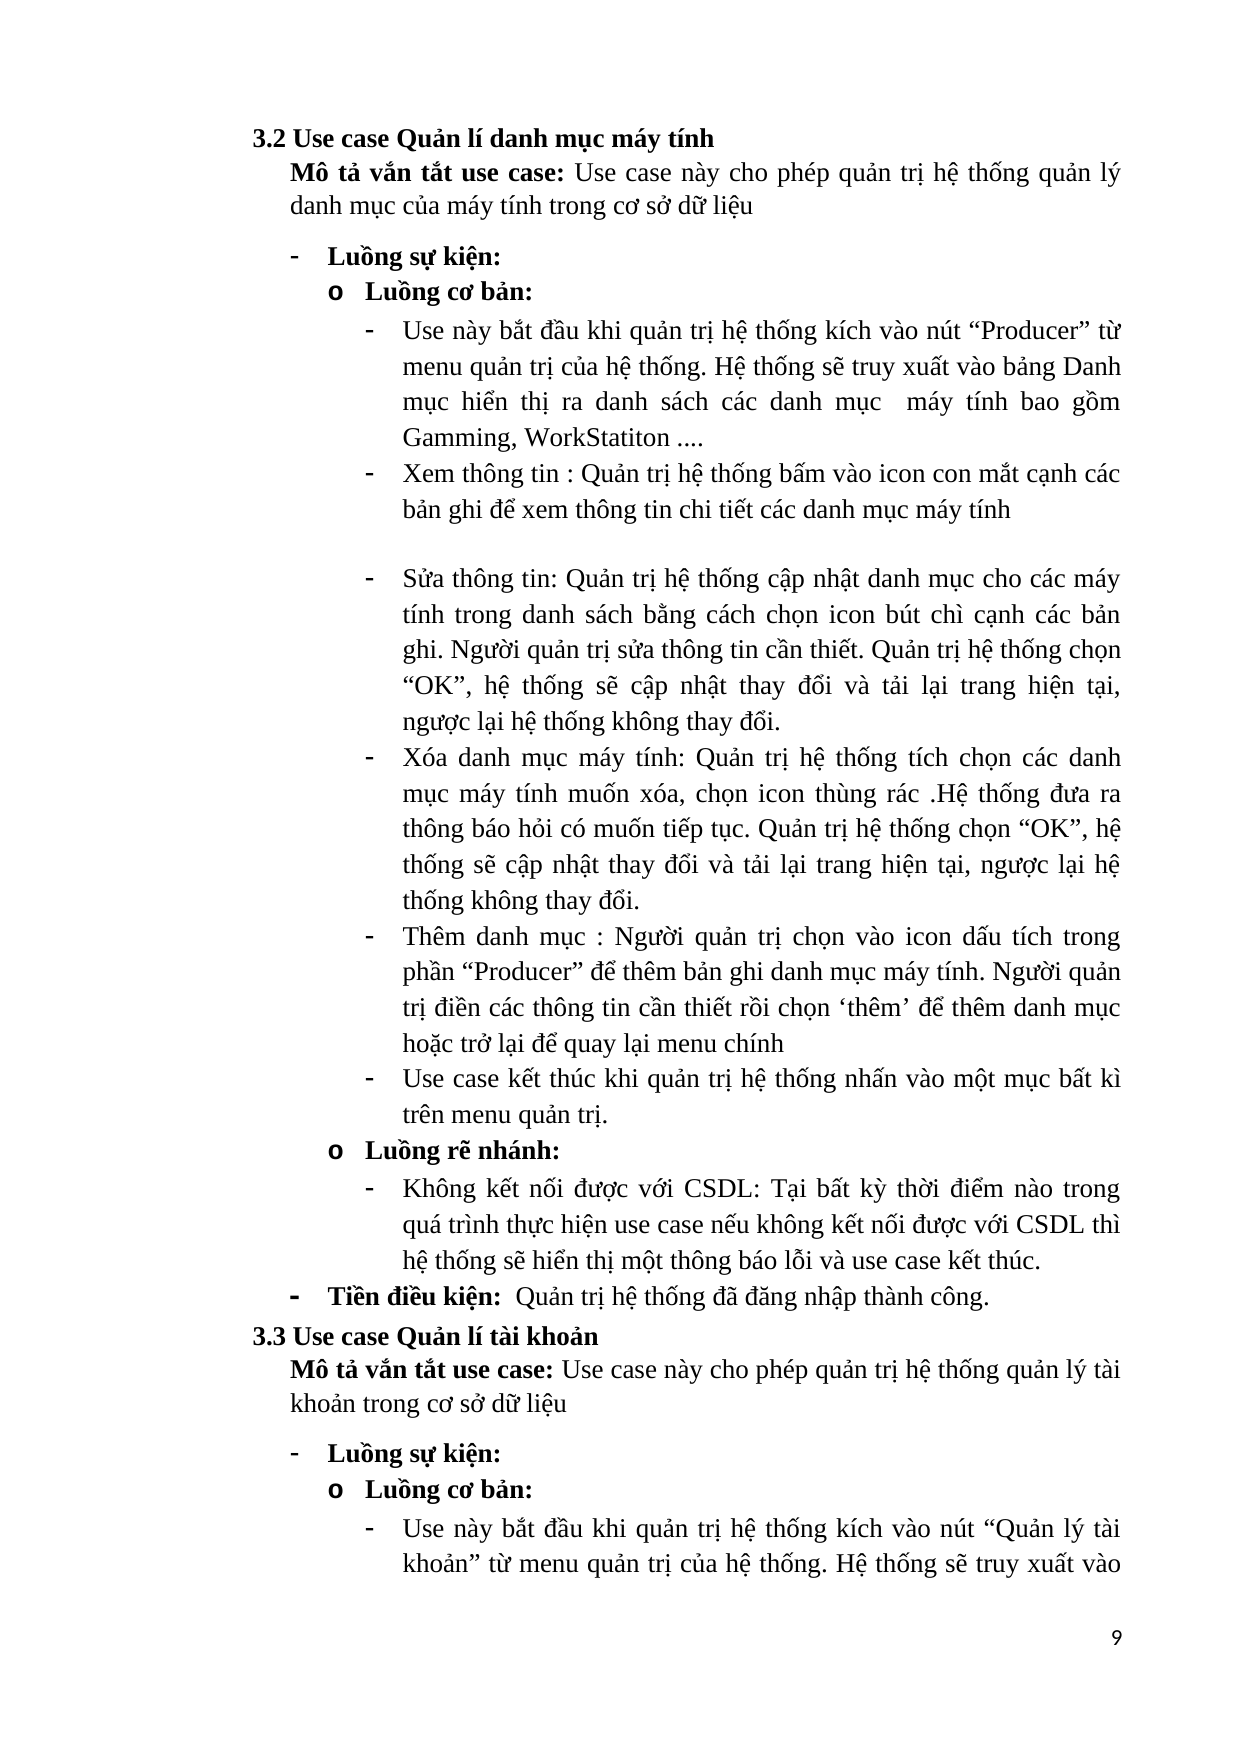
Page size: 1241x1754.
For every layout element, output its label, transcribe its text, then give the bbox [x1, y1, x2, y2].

list Use này bắt đầu khi quản trị hệ thống kích vào nút “Producer” từ menu quản trị của hệ thống. Hệ thống sẽ truy xuất vào bảng Danh mục hiển thị ra danh sách các danh mục máy tính bao gồm Gamming, WorkStatiton .... [365, 314, 1122, 452]
list Luồng cơ bản: [327, 1473, 1122, 1507]
list Xóa danh mục máy tính: Quản trị hệ thống tích chọn các danh mục máy tính muốn xóa, chọn icon thùng rác .Hệ thống đưa ra thông báo hỏi có muốn tiếp tục. Quản trị hệ thống chọn “OK”, hệ thống sẽ cập nhật thay đổi và tải lại trang hiện tại, ngược lại hệ thống không thay đổi. [365, 741, 1122, 915]
list Sửa thông tin: Quản trị hệ thống cập nhật danh mục cho các máy tính trong danh sách bằng cách chọn icon bút chì cạnh các bản ghi. Người quản trị sửa thông tin cần thiết. Quản trị hệ thống chọn “OK”, hệ thống sẽ cập nhật thay đổi và tải lại trang hiện tại, ngược lại hệ thống không thay đổi. [365, 562, 1122, 736]
list Luồng sự kiện: [290, 239, 1122, 271]
list Use case kết thúc khi quản trị hệ thống nhấn vào một mục bất kì trên menu quản trị. [365, 1063, 1122, 1129]
text Mô tả vắn tắt use case: Use case này cho phép quản trị hệ thống quản lý tài khoản trong cơ sở dữ liệu [290, 1353, 1122, 1418]
list Luồng cơ bản: [327, 276, 1122, 309]
subtitle Use case Quản lí danh mục máy tính [252, 122, 1122, 153]
list Thêm danh mục : Người quản trị chọn vào icon dấu tích trong phần “Producer” để thêm bản ghi danh mục máy tính. Người quản trị điền các thông tin cần thiết rồi chọn ‘thêm’ để thêm danh mục hoặc trở lại để quay lại menu chính [365, 919, 1122, 1058]
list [365, 1512, 1122, 1579]
list Luồng sự kiện: [290, 1437, 1122, 1468]
list Xem thông tin : Quản trị hệ thống bấm vào icon con mắt cạnh các bản ghi để xem thông tin chi tiết các danh mục máy tính [365, 457, 1122, 524]
text Mô tả vắn tắt use case: Use case này cho phép quản trị hệ thống quản lý danh mục của máy tính trong cơ sở dữ liệu [290, 156, 1122, 221]
list Tiền điều kiện: Quản trị hệ thống đã đăng nhập thành công. [290, 1280, 1122, 1311]
subtitle Use case Quản lí tài khoản [252, 1320, 1122, 1351]
list Luồng rẽ nhánh: [327, 1134, 1122, 1168]
